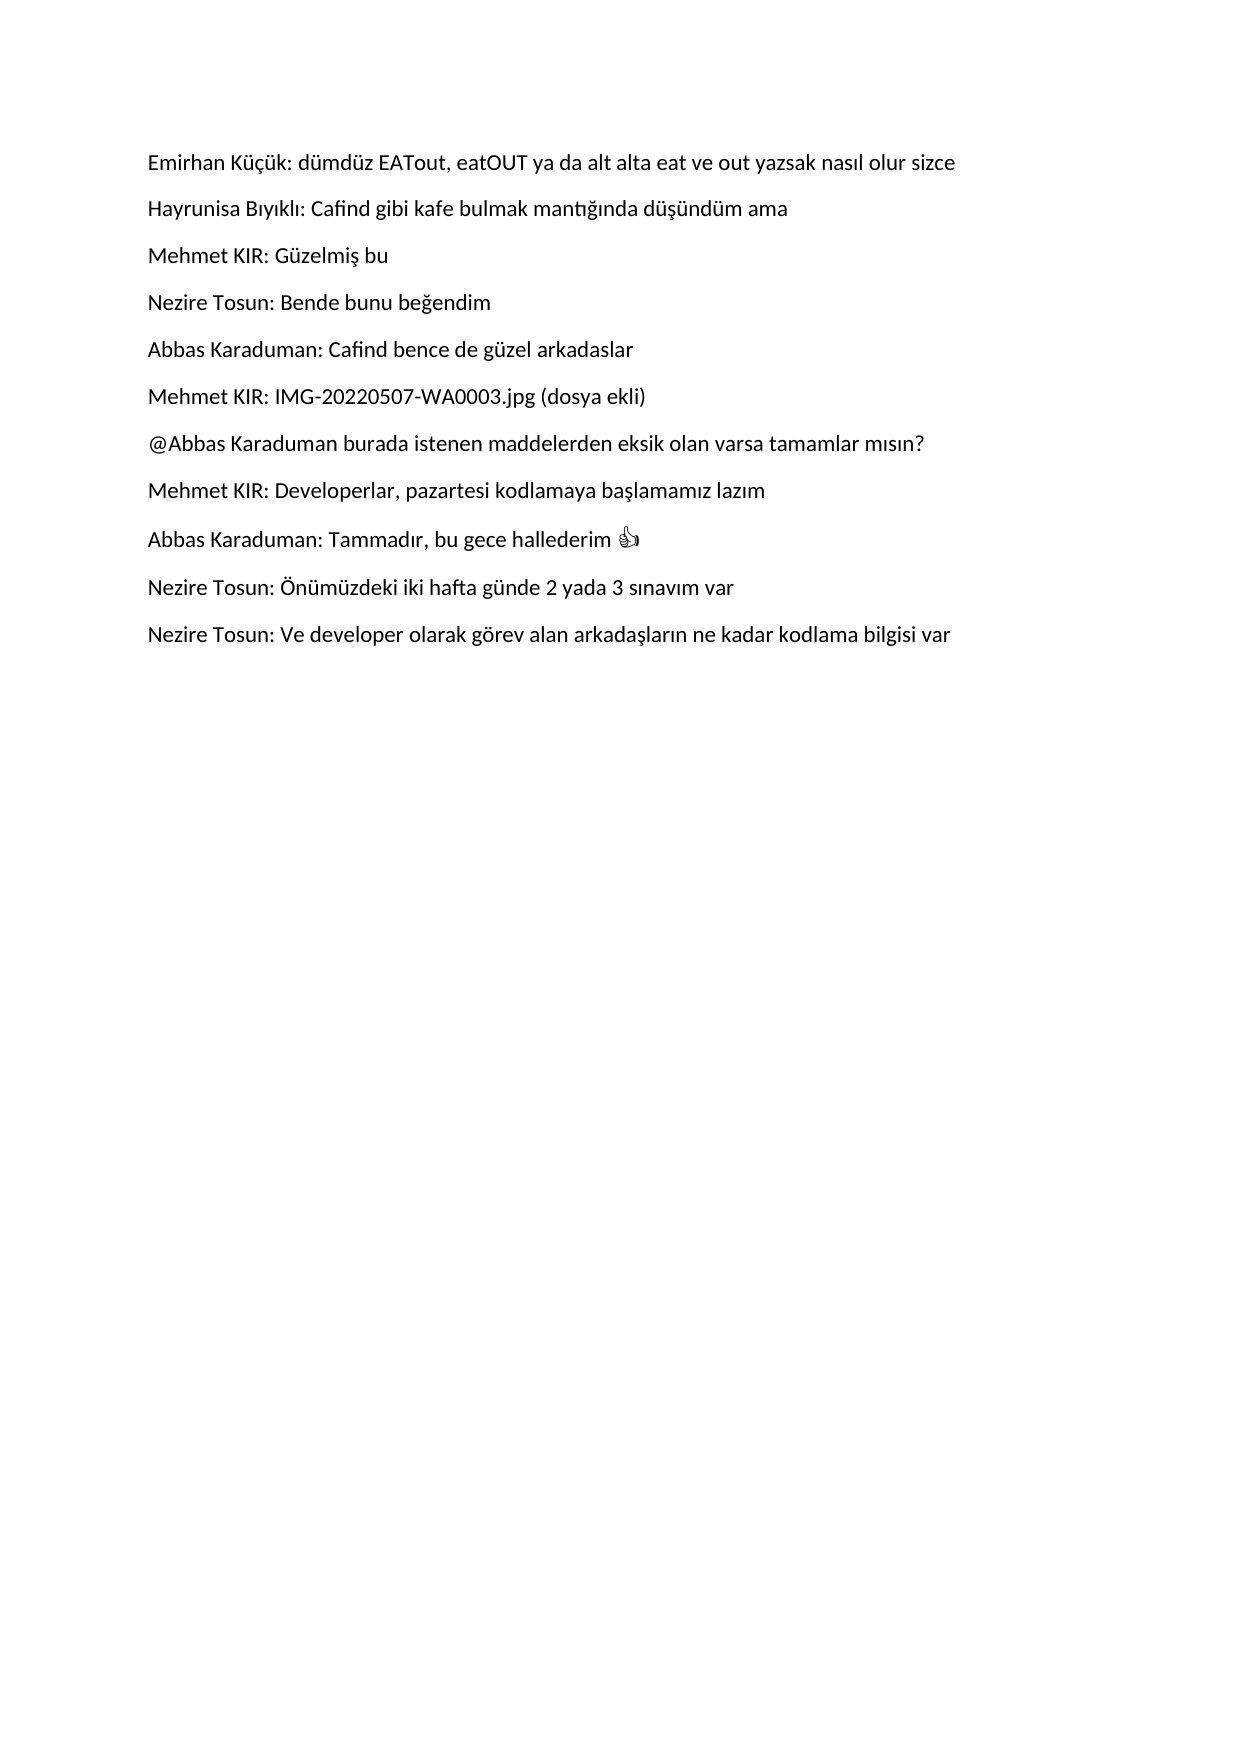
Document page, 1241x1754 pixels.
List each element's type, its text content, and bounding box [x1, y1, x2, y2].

text Mehmet KIR: ‎IMG-20220507-WA0003.jpg (dosya ekli) [148, 382, 1093, 410]
text Mehmet KIR: Developerlar, pazartesi kodlamaya başlamamız lazım [148, 476, 1093, 504]
text Emirhan Küçük: dümdüz EATout, eatOUT ya da alt alta eat ve out yazsak nasıl olur sizce [148, 148, 1093, 176]
text Nezire Tosun: Önümüzdeki iki hafta günde 2 yada 3 sınavım var [148, 573, 1093, 601]
text Mehmet KIR: Güzelmiş bu [148, 241, 1093, 269]
text @Abbas Karaduman burada istenen maddelerden eksik olan varsa tamamlar mısın? [148, 429, 1093, 457]
text Nezire Tosun: Ve developer olarak görev alan arkadaşların ne kadar kodlama bilgisi var [148, 620, 1093, 648]
text Abbas Karaduman: Tammadır, bu gece hallederim 👍 [148, 523, 1093, 554]
text Abbas Karaduman: Cafind bence de güzel arkadaslar [148, 335, 1093, 363]
text Hayrunisa Bıyıklı: Cafind gibi kafe bulmak mantığında düşündüm ama [148, 194, 1093, 222]
text Nezire Tosun: Bende bunu beğendim [148, 288, 1093, 316]
